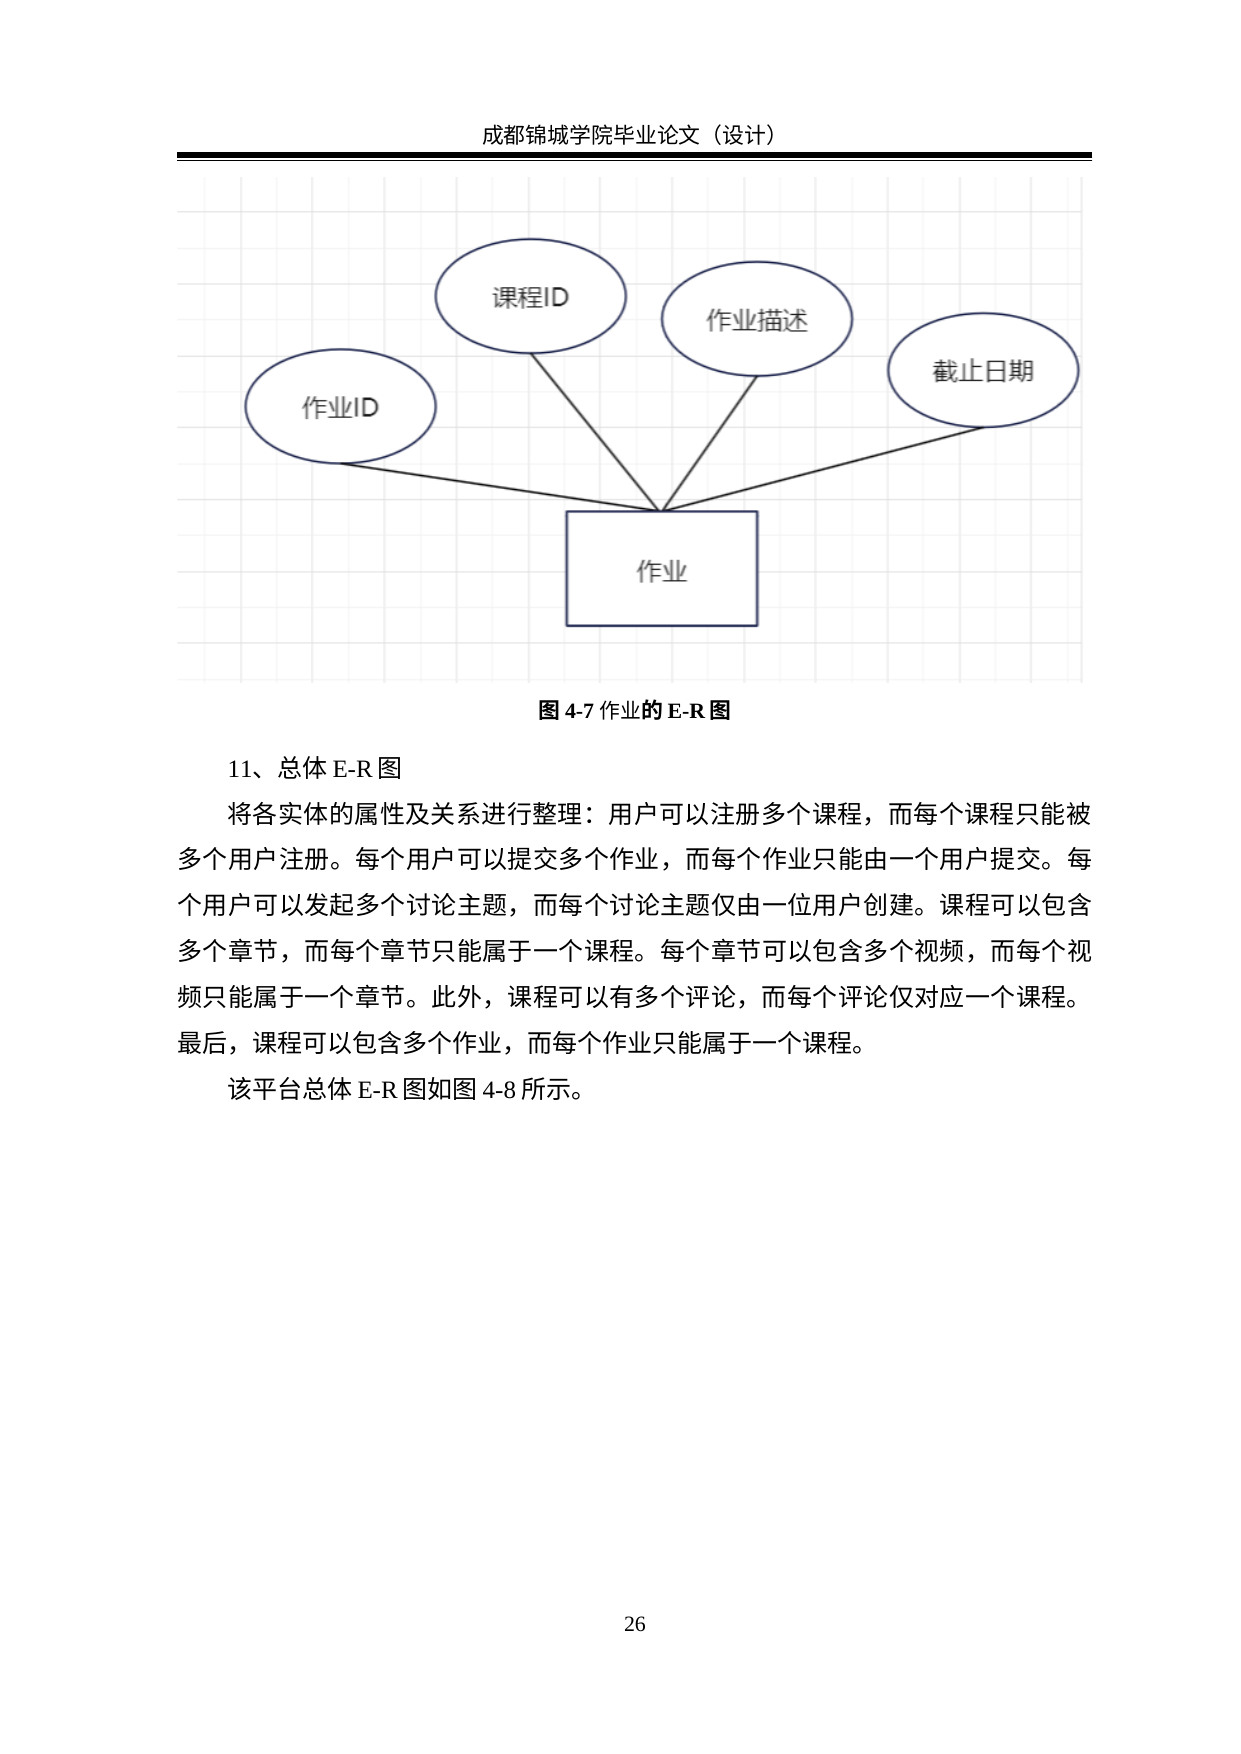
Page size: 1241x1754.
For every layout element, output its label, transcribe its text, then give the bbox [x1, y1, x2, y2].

text 图4-7 作业的E-R图 [177, 683, 1092, 728]
text 将各实体的属性及关系进行整理：用户可以注册多个课程，而每个课程只能被多个用户注册。每个用户可以提交多个作业，而每个作业只能由一个用户提交。每个用户可以发起多个讨论主题，而每个讨论主题仅由一位用户创建。课程可以包含多个章节，而每个章节只能属于一个课程。每个章节可以包含多个视频，而每个视频只能属于一个章节。此外，课程可以有多个评论，而每个评论仅对应一个课程。最后，课程可以包含多个作业，而每个作业只能属于一个课程。 [177, 786, 1092, 1061]
text 11、总体E-R图 [177, 741, 1092, 786]
picture [177, 177, 1093, 683]
text 该平台总体E-R图如图4-8所示。 [177, 1061, 1092, 1107]
